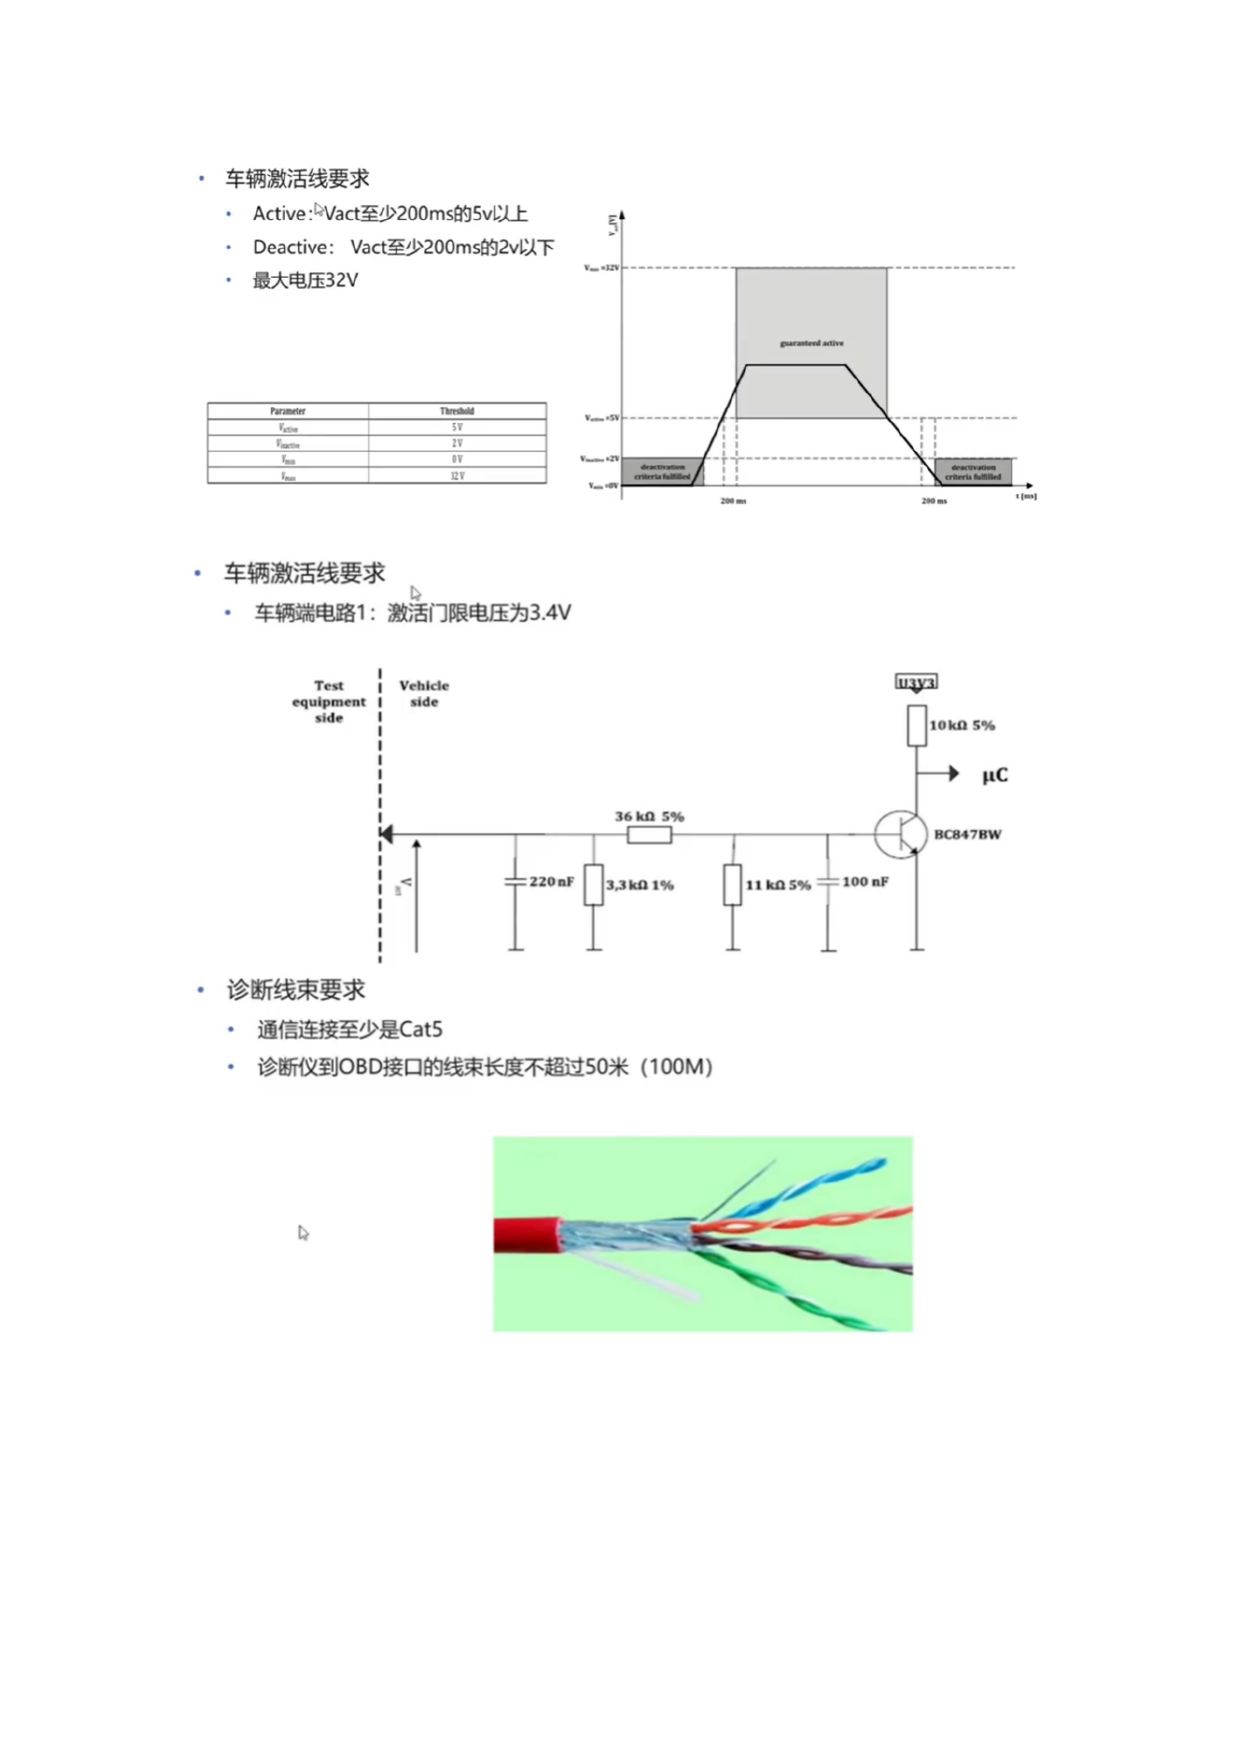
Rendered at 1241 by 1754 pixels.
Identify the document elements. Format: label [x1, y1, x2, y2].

picture [187, 974, 967, 1342]
picture [187, 162, 1053, 524]
picture [187, 552, 1050, 969]
